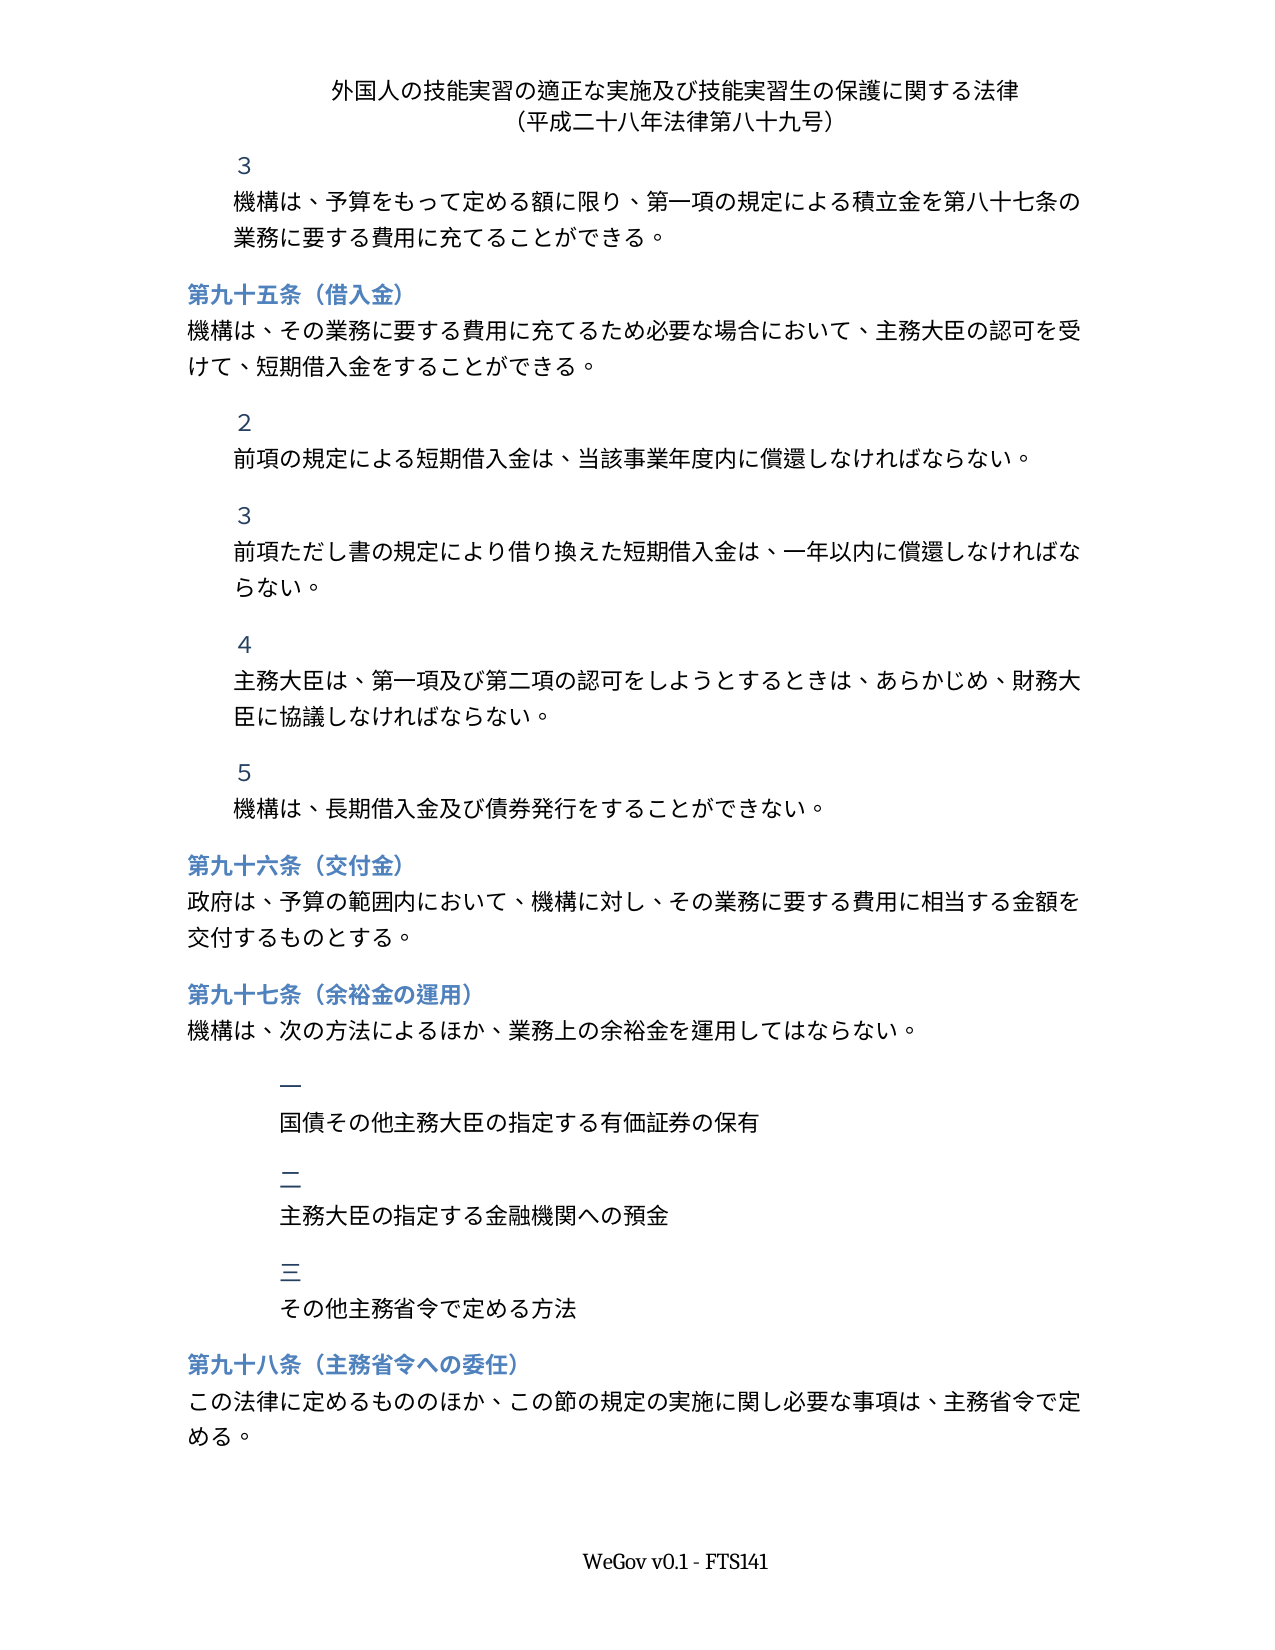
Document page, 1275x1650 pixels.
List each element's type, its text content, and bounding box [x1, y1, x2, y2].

subtitle ３ [233, 150, 1087, 181]
text 前項ただし書の規定により借り換えた短期借入金は、一年以内に償還しなければならない。 [233, 536, 1087, 603]
text その他主務省令で定める方法 [279, 1293, 1087, 1324]
subtitle 第九十六条（交付金） [187, 850, 1087, 881]
text 機構は、予算をもって定める額に限り、第一項の規定による積立金を第八十七条の業務に要する費用に充てることができる。 [233, 186, 1087, 253]
subtitle ２ [233, 407, 1087, 438]
text 主務大臣の指定する金融機関への預金 [279, 1200, 1087, 1231]
text 政府は、予算の範囲内において、機構に対し、その業務に要する費用に相当する金額を交付するものとする。 [187, 886, 1087, 953]
text 機構は、その業務に要する費用に充てるため必要な場合において、主務大臣の認可を受けて、短期借入金をすることができる。 [187, 314, 1087, 382]
subtitle 三 [279, 1257, 1087, 1288]
subtitle 一 [279, 1071, 1087, 1103]
subtitle ３ [233, 500, 1087, 531]
subtitle 第九十五条（借入金） [187, 279, 1087, 310]
text 機構は、次の方法によるほか、業務上の余裕金を運用してはならない。 [187, 1014, 1087, 1046]
subtitle 第九十八条（主務省令への委任） [187, 1349, 1087, 1381]
subtitle ５ [233, 757, 1087, 788]
text 主務大臣は、第一項及び第二項の認可をしようとするときは、あらかじめ、財務大臣に協議しなければならない。 [233, 664, 1087, 732]
text この法律に定めるもののほか、この節の規定の実施に関し必要な事項は、主務省令で定める。 [187, 1385, 1087, 1453]
subtitle ４ [233, 629, 1087, 660]
text 国債その他主務大臣の指定する有価証券の保有 [279, 1107, 1087, 1138]
subtitle 第九十七条（余裕金の運用） [187, 979, 1087, 1010]
subtitle 二 [279, 1164, 1087, 1195]
text 前項の規定による短期借入金は、当該事業年度内に償還しなければならない。 [233, 443, 1087, 474]
text 機構は、長期借入金及び債券発行をすることができない。 [233, 793, 1087, 824]
